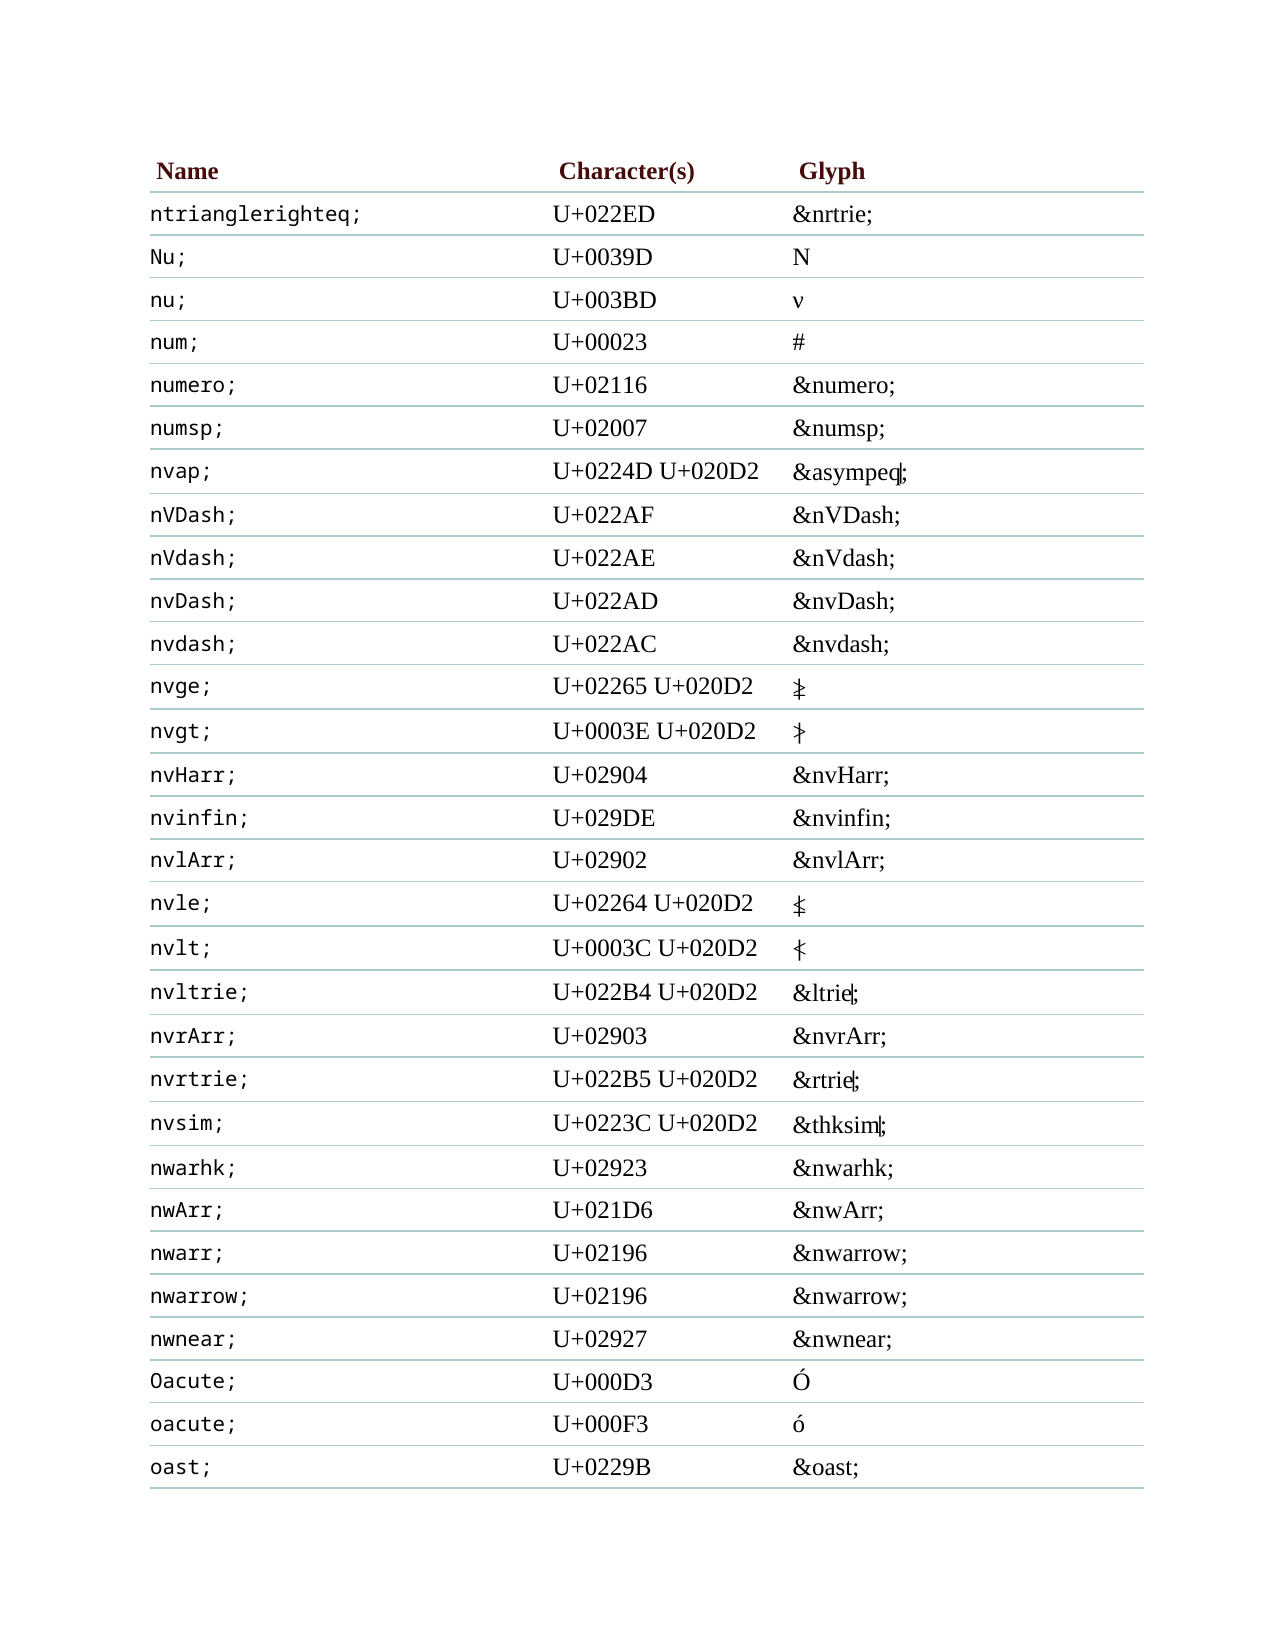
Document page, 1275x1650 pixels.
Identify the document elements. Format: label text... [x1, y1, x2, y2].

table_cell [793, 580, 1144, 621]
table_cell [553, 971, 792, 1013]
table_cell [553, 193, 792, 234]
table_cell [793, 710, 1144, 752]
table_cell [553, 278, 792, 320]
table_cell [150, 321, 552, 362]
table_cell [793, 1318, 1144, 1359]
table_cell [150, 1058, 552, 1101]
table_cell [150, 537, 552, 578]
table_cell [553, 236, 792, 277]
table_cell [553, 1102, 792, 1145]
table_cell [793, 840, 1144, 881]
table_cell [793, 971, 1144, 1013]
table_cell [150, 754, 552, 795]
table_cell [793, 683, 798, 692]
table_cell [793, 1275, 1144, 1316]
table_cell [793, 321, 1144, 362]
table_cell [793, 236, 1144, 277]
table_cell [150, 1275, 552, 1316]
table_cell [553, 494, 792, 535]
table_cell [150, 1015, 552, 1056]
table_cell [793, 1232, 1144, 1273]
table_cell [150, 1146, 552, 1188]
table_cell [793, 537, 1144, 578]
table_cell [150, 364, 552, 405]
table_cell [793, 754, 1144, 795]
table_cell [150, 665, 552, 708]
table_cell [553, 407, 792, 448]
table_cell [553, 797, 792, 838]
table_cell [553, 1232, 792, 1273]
table_header Glyph [793, 150, 1144, 191]
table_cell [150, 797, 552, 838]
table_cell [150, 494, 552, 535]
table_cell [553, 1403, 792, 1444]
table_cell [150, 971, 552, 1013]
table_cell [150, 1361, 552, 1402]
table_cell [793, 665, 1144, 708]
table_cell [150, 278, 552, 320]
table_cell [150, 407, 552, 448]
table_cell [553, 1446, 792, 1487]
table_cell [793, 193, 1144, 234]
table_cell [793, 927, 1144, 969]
table_header Character(s) [553, 150, 792, 191]
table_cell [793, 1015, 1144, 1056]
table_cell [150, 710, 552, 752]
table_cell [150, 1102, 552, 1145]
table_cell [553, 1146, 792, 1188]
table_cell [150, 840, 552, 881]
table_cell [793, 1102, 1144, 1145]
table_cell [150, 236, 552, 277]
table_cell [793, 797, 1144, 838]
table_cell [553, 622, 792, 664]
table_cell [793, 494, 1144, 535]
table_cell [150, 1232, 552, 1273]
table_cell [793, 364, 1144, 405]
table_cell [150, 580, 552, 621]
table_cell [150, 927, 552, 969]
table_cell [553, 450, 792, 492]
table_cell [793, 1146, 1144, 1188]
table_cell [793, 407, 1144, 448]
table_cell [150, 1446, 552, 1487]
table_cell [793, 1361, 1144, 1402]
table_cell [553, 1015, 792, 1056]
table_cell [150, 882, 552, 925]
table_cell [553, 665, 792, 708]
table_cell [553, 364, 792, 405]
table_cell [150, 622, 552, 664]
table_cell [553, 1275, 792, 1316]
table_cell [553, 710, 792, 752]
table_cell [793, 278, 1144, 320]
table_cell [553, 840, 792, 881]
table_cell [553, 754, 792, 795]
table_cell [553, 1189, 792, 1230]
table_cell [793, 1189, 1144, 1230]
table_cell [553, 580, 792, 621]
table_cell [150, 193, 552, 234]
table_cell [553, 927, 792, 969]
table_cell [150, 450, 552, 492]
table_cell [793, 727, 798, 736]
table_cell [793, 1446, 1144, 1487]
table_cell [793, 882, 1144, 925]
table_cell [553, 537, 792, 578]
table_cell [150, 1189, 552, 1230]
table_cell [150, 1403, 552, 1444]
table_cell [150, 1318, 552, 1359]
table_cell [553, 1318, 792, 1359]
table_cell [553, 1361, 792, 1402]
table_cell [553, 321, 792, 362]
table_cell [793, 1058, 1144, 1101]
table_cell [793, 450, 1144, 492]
table_header Name [150, 150, 552, 191]
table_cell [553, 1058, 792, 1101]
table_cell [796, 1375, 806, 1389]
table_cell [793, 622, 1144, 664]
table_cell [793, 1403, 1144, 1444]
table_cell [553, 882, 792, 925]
